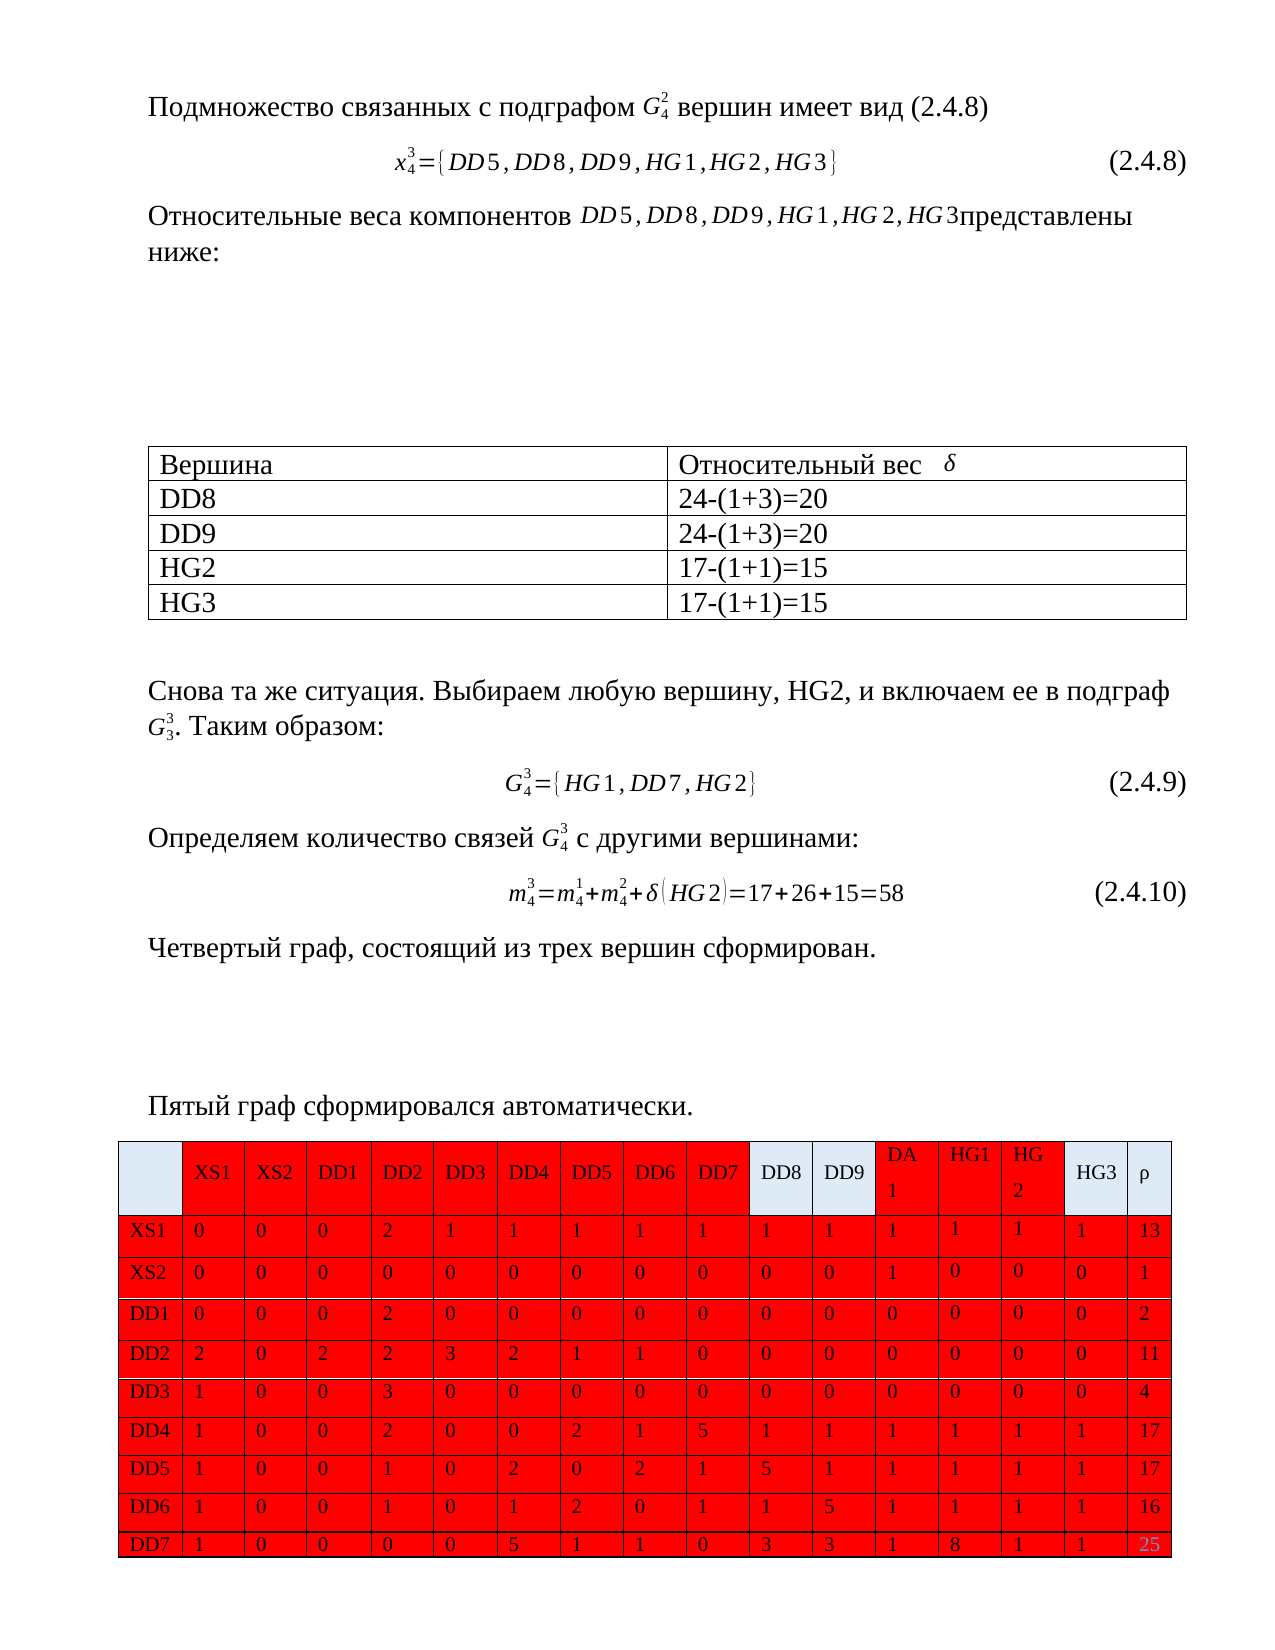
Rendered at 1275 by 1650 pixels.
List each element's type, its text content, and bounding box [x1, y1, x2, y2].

table_header DD5 [561, 1142, 623, 1215]
table_cell 0 [813, 1258, 875, 1298]
table_cell 0 [183, 1216, 244, 1257]
text Относительные веса компонентов представлены ниже: [148, 198, 1186, 268]
table_cell DD1 [119, 1300, 182, 1340]
table_cell 0 [307, 1216, 371, 1257]
table_cell DD9 [149, 516, 667, 549]
table_cell 0 [307, 1300, 371, 1340]
table_header DD1 [307, 1142, 371, 1215]
table_cell 4 [1128, 1380, 1171, 1417]
table_cell 0 [750, 1258, 812, 1298]
table_cell 0 [750, 1300, 812, 1340]
table_cell 0 [813, 1300, 875, 1340]
table_cell 1 [687, 1216, 749, 1257]
table_cell 0 [307, 1494, 371, 1531]
table_cell 0 [561, 1258, 623, 1298]
table_cell 1 [687, 1494, 749, 1531]
table_cell 0 [1065, 1341, 1127, 1378]
table_cell 0 [1002, 1258, 1064, 1298]
table_cell 1 [624, 1418, 686, 1455]
table_cell 0 [1065, 1300, 1127, 1340]
table_header DD2 [372, 1142, 433, 1215]
table_cell 1 [1065, 1494, 1127, 1531]
table_cell 1 [876, 1533, 938, 1556]
table_cell 0 [245, 1216, 306, 1257]
table_cell 1 [183, 1380, 244, 1417]
table_cell 2 [561, 1494, 623, 1531]
table_cell 24-(1+3)=20 [668, 481, 1186, 515]
table_cell 1 [561, 1216, 623, 1257]
table_cell 2 [372, 1300, 433, 1340]
table_cell DD7 [119, 1533, 182, 1556]
table_cell 1 [434, 1216, 497, 1257]
table_cell 0 [624, 1300, 686, 1340]
table_cell 1 [561, 1341, 623, 1378]
table_cell 5 [687, 1418, 749, 1455]
table_cell 0 [183, 1258, 244, 1298]
table_cell 0 [434, 1494, 497, 1531]
table_header DA1 [876, 1142, 938, 1215]
table_cell 0 [372, 1533, 433, 1556]
table_header Вершина [149, 447, 667, 480]
table_cell 0 [687, 1380, 749, 1417]
table_cell 0 [687, 1258, 749, 1298]
table_header ρ [1128, 1142, 1171, 1215]
table_cell 0 [434, 1300, 497, 1340]
table_cell 0 [1002, 1300, 1064, 1340]
table_cell 1 [750, 1418, 812, 1455]
table_cell 0 [307, 1418, 371, 1455]
table_cell 2 [372, 1418, 433, 1455]
table_cell 0 [1065, 1380, 1127, 1417]
table_cell 0 [624, 1258, 686, 1298]
table_cell 1 [1002, 1456, 1064, 1493]
table_cell 1 [1065, 1456, 1127, 1493]
table_cell 1 [1002, 1216, 1064, 1257]
table_cell 0 [498, 1300, 560, 1340]
table_cell 1 [1065, 1418, 1127, 1455]
table_cell 1 [183, 1418, 244, 1455]
table_cell 2 [624, 1456, 686, 1493]
table_cell 16 [1128, 1494, 1171, 1531]
table_cell 0 [1002, 1380, 1064, 1417]
table_cell 1 [183, 1533, 244, 1556]
table_cell 3 [813, 1533, 875, 1556]
table_cell 1 [939, 1216, 1001, 1257]
table_cell 0 [307, 1380, 371, 1417]
table_cell 1 [876, 1456, 938, 1493]
table_cell 5 [750, 1456, 812, 1493]
table_cell 1 [183, 1494, 244, 1531]
table_cell 1 [687, 1456, 749, 1493]
table_cell 0 [813, 1341, 875, 1378]
table_header DD3 [434, 1142, 497, 1215]
table_cell 0 [1002, 1341, 1064, 1378]
table_cell 1 [183, 1456, 244, 1493]
table_cell 1 [750, 1494, 812, 1531]
table_cell 0 [498, 1258, 560, 1298]
table_cell 1 [372, 1494, 433, 1531]
table_cell 0 [245, 1380, 306, 1417]
table_cell 3 [434, 1341, 497, 1378]
text (2.4.8) [148, 143, 1186, 179]
table_cell 0 [687, 1300, 749, 1340]
table_cell DD8 [149, 481, 667, 515]
table_cell 0 [434, 1380, 497, 1417]
table_cell 1 [813, 1456, 875, 1493]
table_cell 2 [307, 1341, 371, 1378]
table_cell 0 [750, 1380, 812, 1417]
table_cell 3 [372, 1380, 433, 1417]
table_cell 25 [1128, 1533, 1171, 1556]
table_cell HG3 [149, 585, 667, 619]
table_cell 0 [307, 1533, 371, 1556]
table_cell 1 [561, 1533, 623, 1556]
table_cell 3 [750, 1533, 812, 1556]
table_cell DD3 [119, 1380, 182, 1417]
table_cell 13 [1128, 1216, 1171, 1257]
table_cell XS1 [119, 1216, 182, 1257]
table_cell 0 [245, 1258, 306, 1298]
table_cell 0 [939, 1258, 1001, 1298]
table_cell 0 [561, 1380, 623, 1417]
table_cell 5 [813, 1494, 875, 1531]
table_header Относительный вес [668, 447, 1186, 480]
table_cell 11 [1128, 1341, 1171, 1378]
table_cell 1 [1065, 1216, 1127, 1257]
table_header HG1 [939, 1142, 1001, 1215]
table_cell 17 [1128, 1456, 1171, 1493]
table_header HG3 [1065, 1142, 1127, 1215]
table_cell DD6 [119, 1494, 182, 1531]
text Четвертый граф, состоящий из трех вершин сформирован. [148, 930, 1186, 963]
table_cell 1 [939, 1494, 1001, 1531]
table_cell 24-(1+3)=20 [668, 516, 1186, 549]
table_cell 0 [245, 1341, 306, 1378]
table_cell 1 [1002, 1494, 1064, 1531]
text (2.4.10) [148, 874, 1186, 910]
table_cell 0 [498, 1418, 560, 1455]
table_cell HG2 [149, 551, 667, 584]
table_cell 0 [813, 1380, 875, 1417]
table_header HG2 [1002, 1142, 1064, 1215]
table_cell 0 [307, 1258, 371, 1298]
table_cell 0 [876, 1300, 938, 1340]
table_cell 0 [876, 1380, 938, 1417]
table_cell 1 [624, 1341, 686, 1378]
table_header DD9 [813, 1142, 875, 1215]
table_cell 1 [1128, 1258, 1171, 1298]
text Определяем количество связей с другими вершинами: [148, 820, 1186, 855]
table_cell 1 [939, 1456, 1001, 1493]
table_cell 2 [372, 1341, 433, 1378]
table_cell 2 [498, 1456, 560, 1493]
table_cell 0 [434, 1456, 497, 1493]
table_header [119, 1142, 182, 1215]
table_cell 0 [245, 1418, 306, 1455]
table_cell 1 [876, 1216, 938, 1257]
text Снова та же ситуация. Выбираем любую вершину, HG2, и включаем ее в подграф . Таким образом: [148, 673, 1186, 745]
table_cell 1 [813, 1216, 875, 1257]
table_cell 1 [372, 1456, 433, 1493]
table_cell 1 [876, 1418, 938, 1455]
text Пятый граф сформировался автоматически. [148, 1088, 1186, 1122]
table_cell 17-(1+1)=15 [668, 585, 1186, 619]
table_cell 0 [876, 1341, 938, 1378]
table_cell 0 [561, 1456, 623, 1493]
table_cell 0 [434, 1533, 497, 1556]
table_cell 0 [307, 1456, 371, 1493]
table_cell 1 [1065, 1533, 1127, 1556]
table_cell 0 [624, 1380, 686, 1417]
table_cell 0 [939, 1380, 1001, 1417]
table_cell 0 [561, 1300, 623, 1340]
table_cell 1 [498, 1216, 560, 1257]
table_cell 0 [687, 1341, 749, 1378]
table_cell XS2 [119, 1258, 182, 1298]
table_header XS2 [245, 1142, 306, 1215]
table_cell 8 [939, 1533, 1001, 1556]
table_cell 2 [498, 1341, 560, 1378]
table_cell 0 [372, 1258, 433, 1298]
table_cell 1 [750, 1216, 812, 1257]
table_cell 1 [498, 1494, 560, 1531]
table_cell 1 [624, 1533, 686, 1556]
table_cell 1 [813, 1418, 875, 1455]
table_cell DD5 [119, 1456, 182, 1493]
table_cell 2 [1128, 1300, 1171, 1340]
table_header DD4 [498, 1142, 560, 1215]
text (2.4.9) [148, 764, 1186, 801]
table_cell 0 [498, 1380, 560, 1417]
table_cell 0 [687, 1533, 749, 1556]
table_cell 1 [876, 1494, 938, 1531]
table_cell 17 [1128, 1418, 1171, 1455]
table_cell 0 [183, 1300, 244, 1340]
table_cell 0 [245, 1533, 306, 1556]
table_header XS1 [183, 1142, 244, 1215]
table_cell 0 [434, 1418, 497, 1455]
table_cell 0 [939, 1341, 1001, 1378]
table_cell 17-(1+1)=15 [668, 551, 1186, 584]
table_cell DD2 [119, 1341, 182, 1378]
table_cell 2 [561, 1418, 623, 1455]
table_cell 0 [1065, 1258, 1127, 1298]
table_cell 0 [939, 1300, 1001, 1340]
table_cell 1 [1002, 1533, 1064, 1556]
table_header DD8 [750, 1142, 812, 1215]
text Подмножество связанных с подграфом вершин имеет вид (2.4.8) [148, 88, 1186, 123]
table_cell 1 [1002, 1418, 1064, 1455]
table_cell 0 [245, 1456, 306, 1493]
table_cell 1 [939, 1418, 1001, 1455]
table_cell 0 [434, 1258, 497, 1298]
table_cell 0 [245, 1494, 306, 1531]
table_header DD7 [687, 1142, 749, 1215]
table_cell 0 [750, 1341, 812, 1378]
table_cell 1 [876, 1258, 938, 1298]
table_cell 2 [183, 1341, 244, 1378]
table_cell 1 [624, 1216, 686, 1257]
table_header DD6 [624, 1142, 686, 1215]
table_cell DD4 [119, 1418, 182, 1455]
table_cell 0 [245, 1300, 306, 1340]
table_cell 2 [372, 1216, 433, 1257]
table_cell 5 [498, 1533, 560, 1556]
table_cell 0 [624, 1494, 686, 1531]
